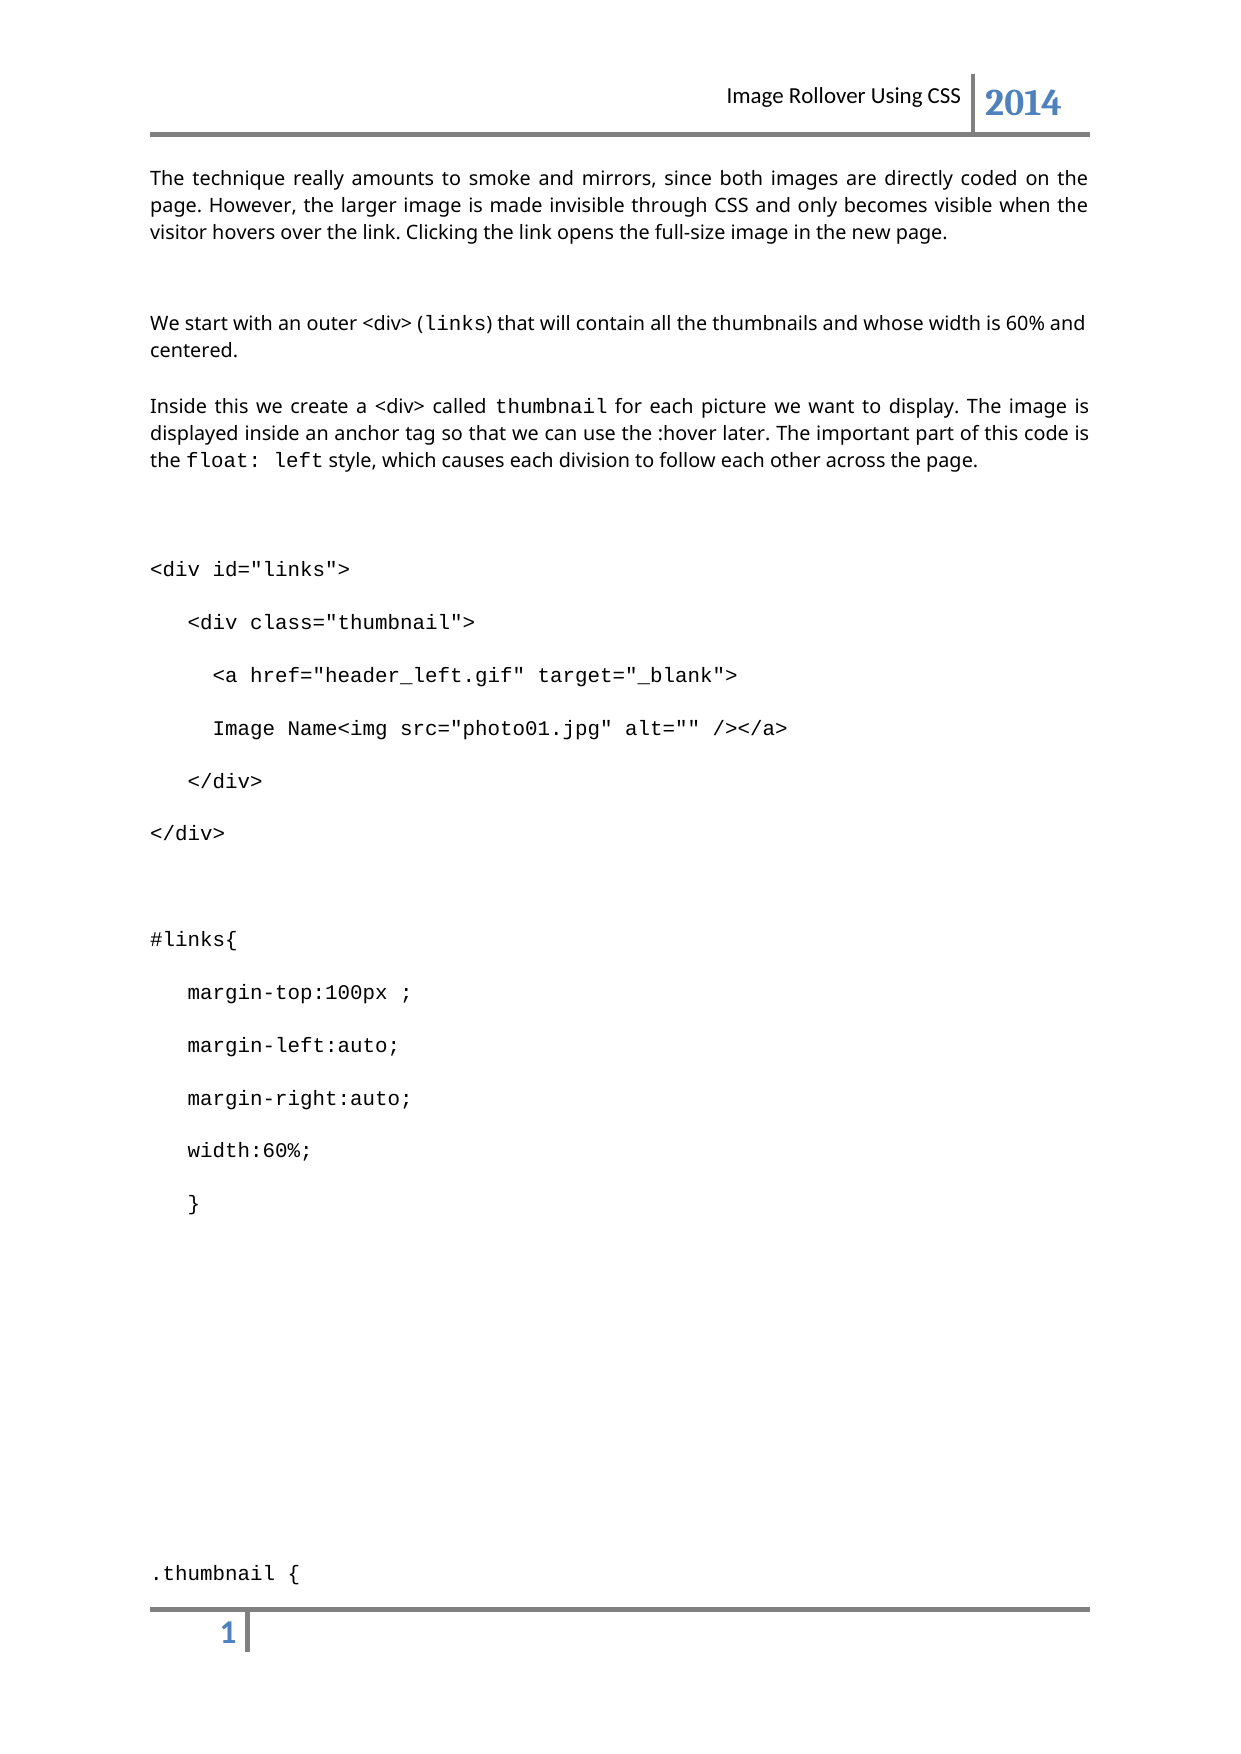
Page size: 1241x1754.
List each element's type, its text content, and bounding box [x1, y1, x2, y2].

text margin-top:100px ; [150, 982, 1090, 1006]
text Image Name<img src="photo01.jpg" alt="" /></a> [150, 718, 1090, 741]
text } [150, 1193, 1090, 1217]
text margin-left:auto; [150, 1035, 1090, 1058]
text <a href="header_left.gif" target="_blank"> [150, 665, 1090, 689]
text </div> [150, 823, 1090, 847]
text #links{ [150, 929, 1090, 953]
text </div> [150, 771, 1090, 794]
text margin-right:auto; [150, 1087, 1090, 1111]
text width:60%; [150, 1140, 1090, 1164]
text Inside this we create a <div> called thumbnail for each picture we want to display. The image is displayed inside an anchor tag so that we can use the :hover later. The important part of this code is the float: left style, which causes each division to follow each other across the page. [150, 392, 1090, 474]
text <div class="thumbnail"> [150, 612, 1090, 636]
text We start with an outer <div> (links) that will contain all the thumbnails and whose width is 60% and centered. [150, 309, 1090, 363]
text The technique really amounts to smoke and mirrors, since both images are directly coded on the page. However, the larger image is made invisible through CSS and only becomes visible when the visitor hovers over the link. Clicking the link opens the full-size image in the new page. [150, 164, 1090, 246]
text .thumbnail { [150, 1563, 1090, 1586]
text <div id="links"> [150, 559, 1090, 583]
